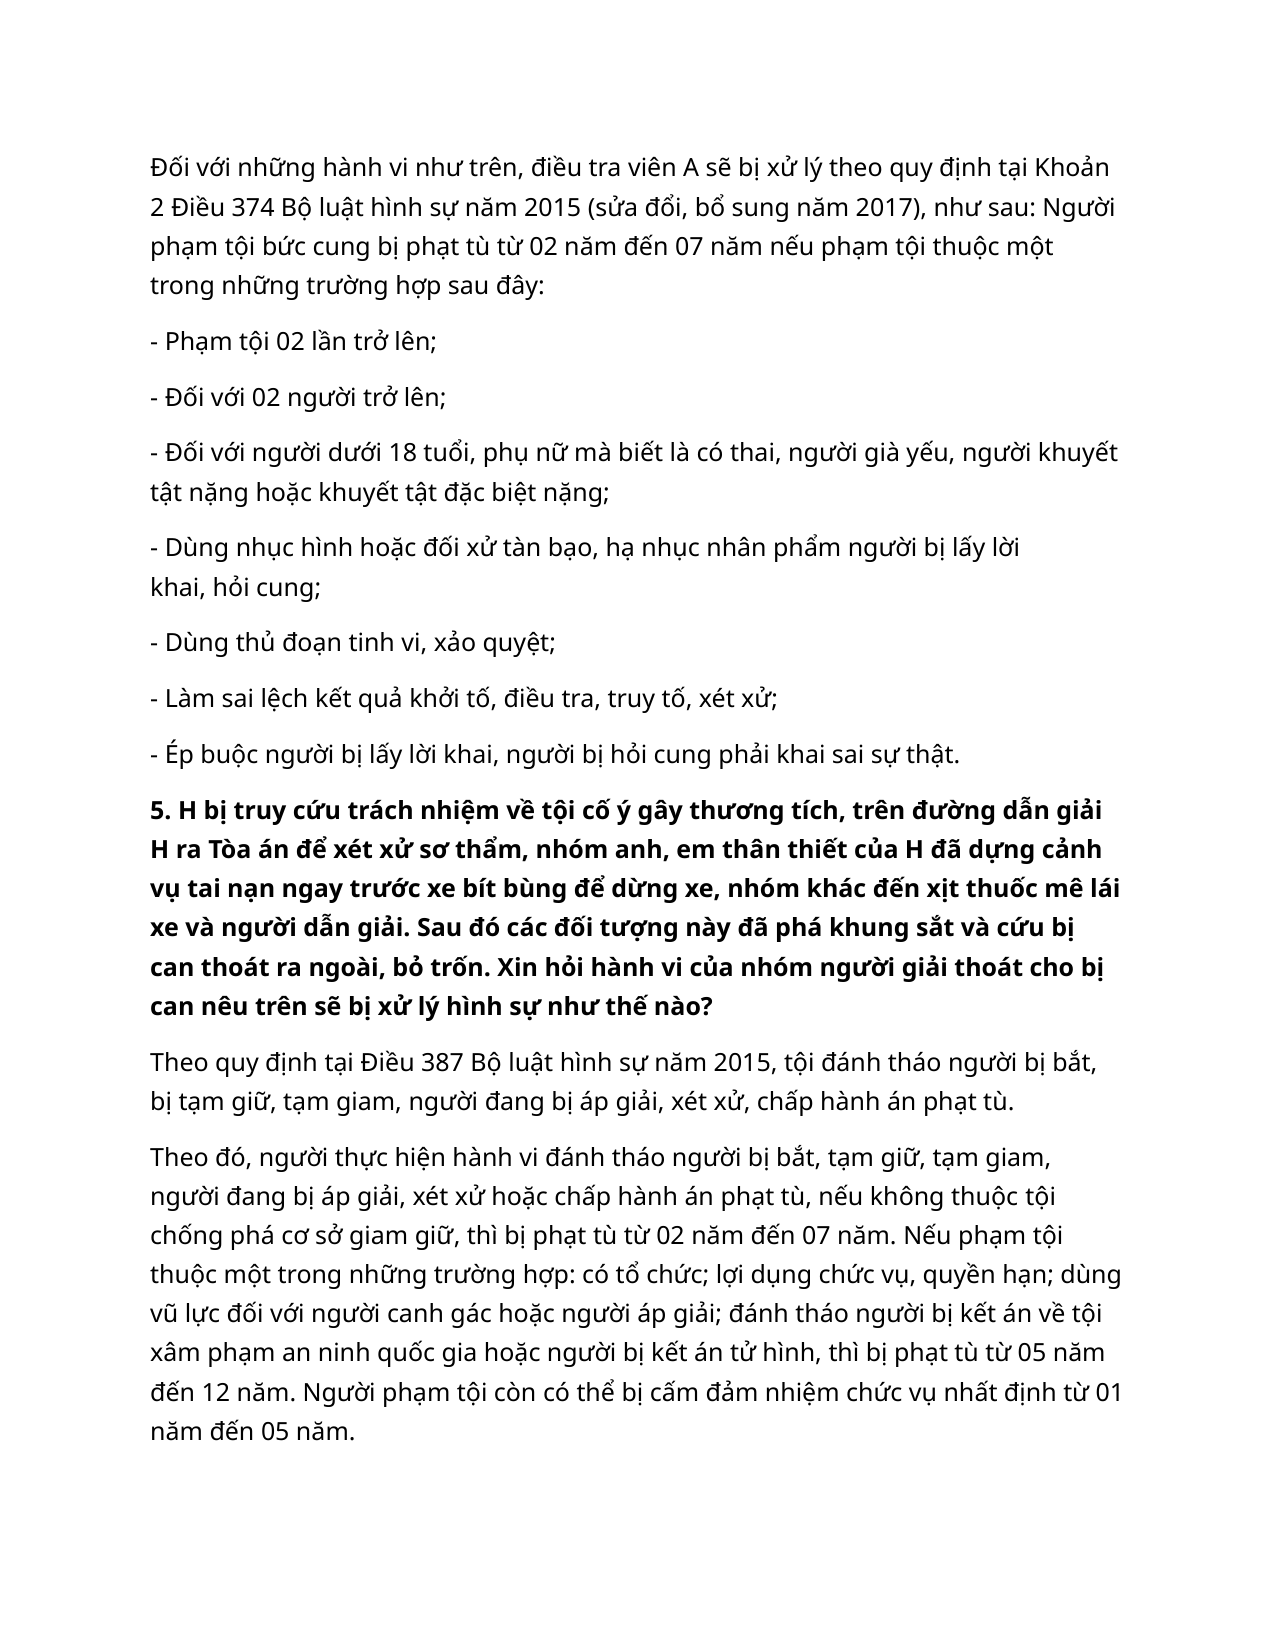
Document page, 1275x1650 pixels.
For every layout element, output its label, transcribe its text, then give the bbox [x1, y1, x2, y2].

text - Đối với người dưới 18 tuổi, phụ nữ mà biết là có thai, người già yếu, người khuyết tật nặng hoặc khuyết tật đặc biệt nặng; [150, 435, 1125, 508]
text - Làm sai lệch kết quả khởi tố, điều tra, truy tố, xét xử; [150, 681, 1125, 715]
text - Dùng nhục hình hoặc đối xử tàn bạo, hạ nhục nhân phẩm người bị lấy lời khai, hỏi cung; [150, 530, 1125, 603]
text - Dùng thủ đoạn tinh vi, xảo quyệt; [150, 625, 1125, 659]
text - Đối với 02 người trở lên; [150, 379, 1125, 413]
text Đối với những hành vi như trên, điều tra viên A sẽ bị xử lý theo quy định tại Khoản 2 Điều 374 Bộ luật hình sự năm 2015 (sửa đổi, bổ sung năm 2017), như sau: Người phạm tội bức cung bị phạt tù từ 02 năm đến 07 năm nếu phạm tội thuộc một trong những trường hợp sau đây: [150, 150, 1125, 302]
text Theo đó, người thực hiện hành vi đánh tháo người bị bắt, tạm giữ, tạm giam, người đang bị áp giải, xét xử hoặc chấp hành án phạt tù, nếu không thuộc tội chống phá cơ sở giam giữ, thì bị phạt tù từ 02 năm đến 07 năm. Nếu phạm tội thuộc một trong những trường hợp: có tổ chức; lợi dụng chức vụ, quyền hạn; dùng vũ lực đối với người canh gác hoặc người áp giải; đánh tháo người bị kết án về tội xâm phạm an ninh quốc gia hoặc người bị kết án tử hình, thì bị phạt tù từ 05 năm đến 12 năm. Người phạm tội còn có thể bị cấm đảm nhiệm chức vụ nhất định từ 01 năm đến 05 năm. [150, 1139, 1125, 1447]
text 5. H bị truy cứu trách nhiệm về tội cố ý gây thương tích, trên đường dẫn giải H ra Tòa án để xét xử sơ thẩm, nhóm anh, em thân thiết của H đã dựng cảnh vụ tai nạn ngay trước xe bít bùng để dừng xe, nhóm khác đến xịt thuốc mê lái xe và người dẫn giải. Sau đó các đối tượng này đã phá khung sắt và cứu bị can thoát ra ngoài, bỏ trốn. Xin hỏi hành vi của nhóm người giải thoát cho bị can nêu trên sẽ bị xử lý hình sự như thế nào? [150, 792, 1125, 1022]
text Theo quy định tại Điều 387 Bộ luật hình sự năm 2015, tội đánh tháo người bị bắt, bị tạm giữ, tạm giam, người đang bị áp giải, xét xử, chấp hành án phạt tù. [150, 1044, 1125, 1117]
text - Ép buộc người bị lấy lời khai, người bị hỏi cung phải khai sai sự thật. [150, 737, 1125, 771]
text - Phạm tội 02 lần trở lên; [150, 323, 1125, 357]
